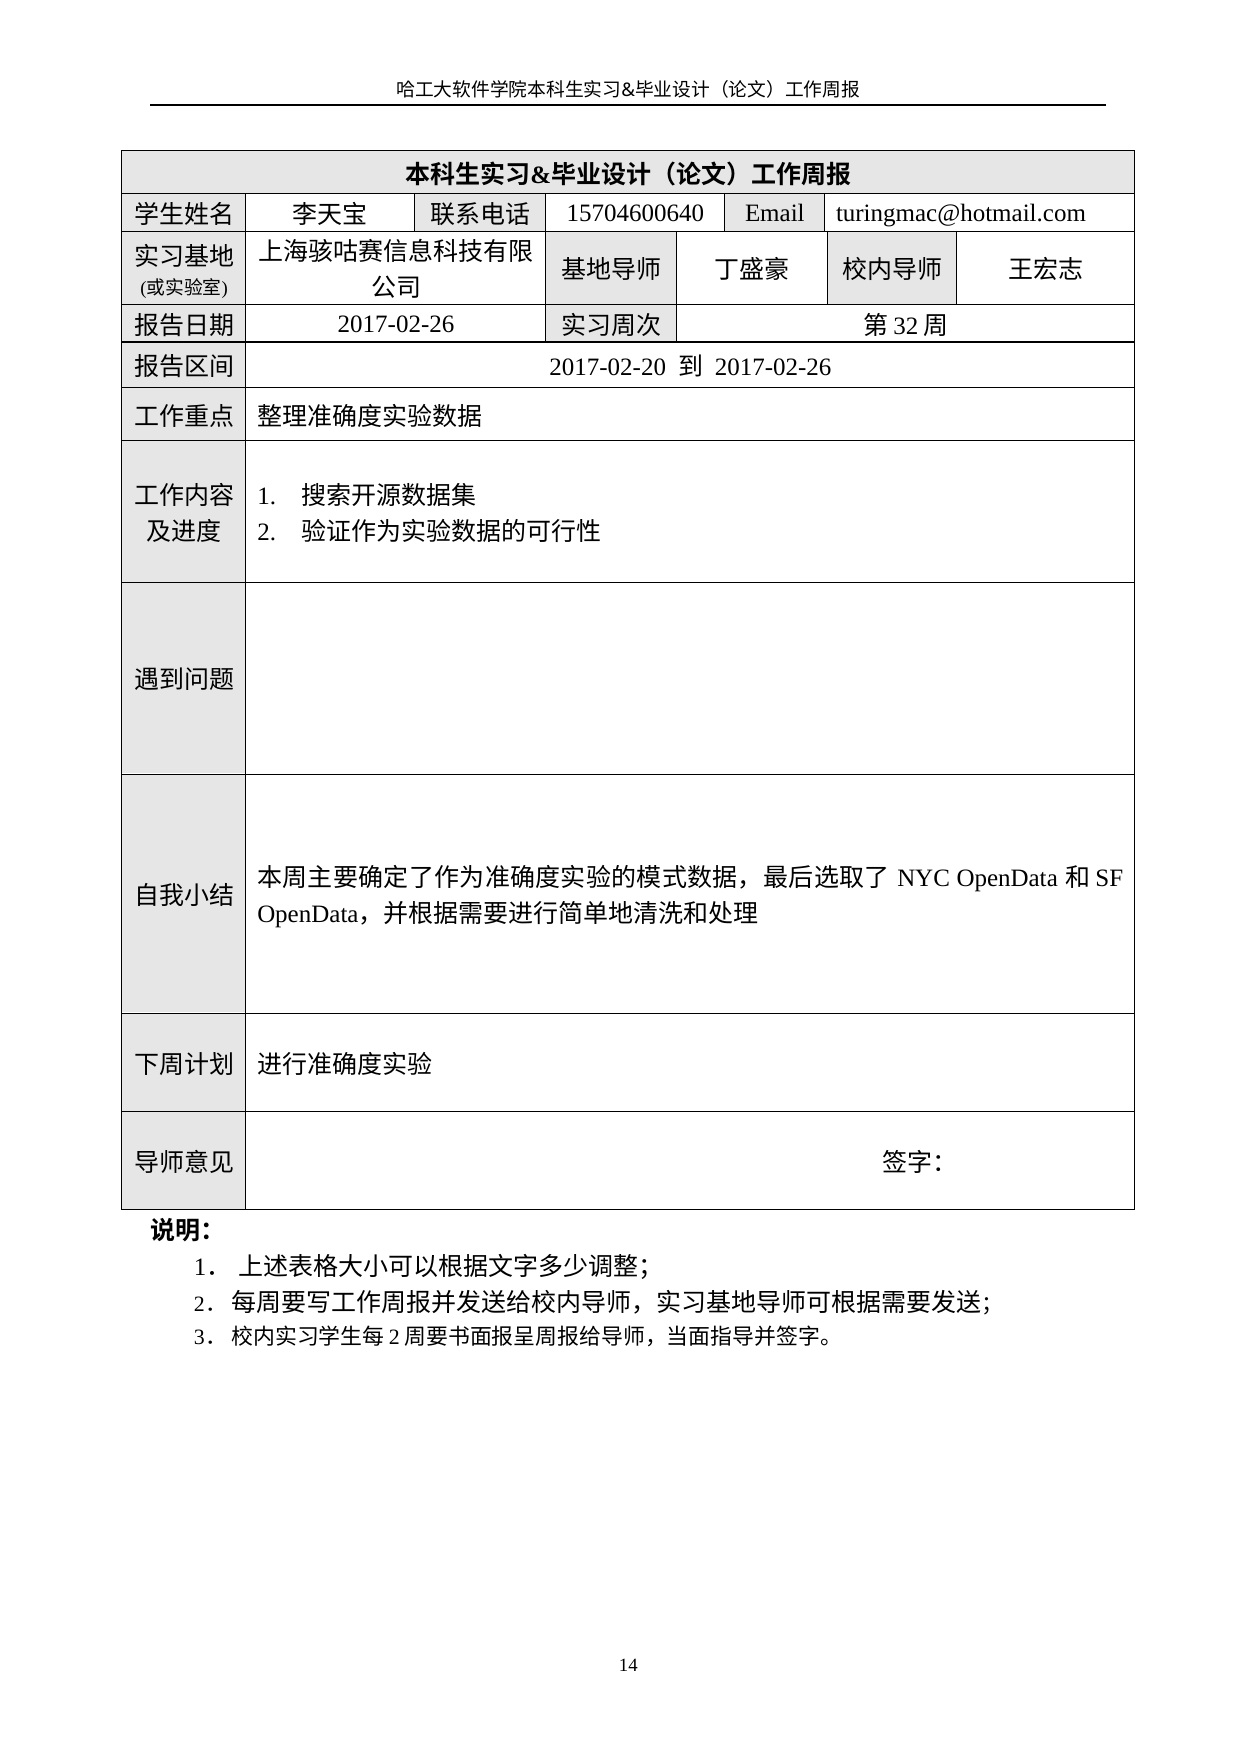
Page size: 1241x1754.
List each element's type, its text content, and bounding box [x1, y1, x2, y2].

table_cell 2017-02-20 到 2017-02-26 [246, 343, 1134, 387]
table_cell 自我小结 [122, 775, 245, 1012]
table_cell 签字： [246, 1112, 1134, 1209]
table_cell 第32周 [677, 305, 1134, 341]
table_cell 王宏志 [957, 232, 1134, 304]
table_cell [246, 583, 1134, 773]
table_cell 报告区间 [122, 343, 245, 387]
table_cell 工作重点 [122, 388, 245, 440]
table_cell turingmac@hotmail.com [825, 194, 1134, 231]
table_cell 导师意见 [122, 1112, 245, 1209]
table_cell 2017-02-26 [246, 305, 545, 341]
table_cell 搜索开源数据集 验证作为实验数据的可行性 [246, 441, 1134, 582]
text 说明： [150, 1210, 1106, 1246]
table_cell 下周计划 [122, 1014, 245, 1111]
table_cell 实习周次 [546, 305, 676, 341]
table_cell 学生姓名 [122, 194, 245, 231]
table_cell Email [725, 194, 824, 231]
table_cell 实习基地 (或实验室) [122, 232, 245, 304]
table_cell 进行准确度实验 [246, 1014, 1134, 1111]
table_cell 工作内容及进度 [122, 441, 245, 582]
list 每周要写工作周报并发送给校内导师，实习基地导师可根据需要发送； [194, 1283, 1106, 1319]
list 校内实习学生每2周要书面报呈周报给导师，当面指导并签字。 [194, 1319, 1106, 1351]
table_cell 遇到问题 [122, 583, 245, 773]
table_header 本科生实习&毕业设计（论文）工作周报 [122, 151, 1134, 193]
table_cell 联系电话 [415, 194, 545, 231]
list 上述表格大小可以根据文字多少调整； [194, 1246, 1106, 1283]
table_cell 基地导师 [546, 232, 676, 304]
table_cell 整理准确度实验数据 [246, 388, 1134, 440]
table_cell 校内导师 [828, 232, 956, 304]
table_cell 本周主要确定了作为准确度实验的模式数据，最后选取了NYC OpenData 和SF OpenData，并根据需要进行简单地清洗和处理 [246, 775, 1134, 1012]
table_cell 丁盛豪 [677, 232, 827, 304]
table_cell 15704600640 [546, 194, 724, 231]
table_cell 李天宝 [246, 194, 414, 231]
table_cell 上海骇咕赛信息科技有限公司 [246, 232, 545, 304]
table_cell 报告日期 [122, 305, 245, 341]
